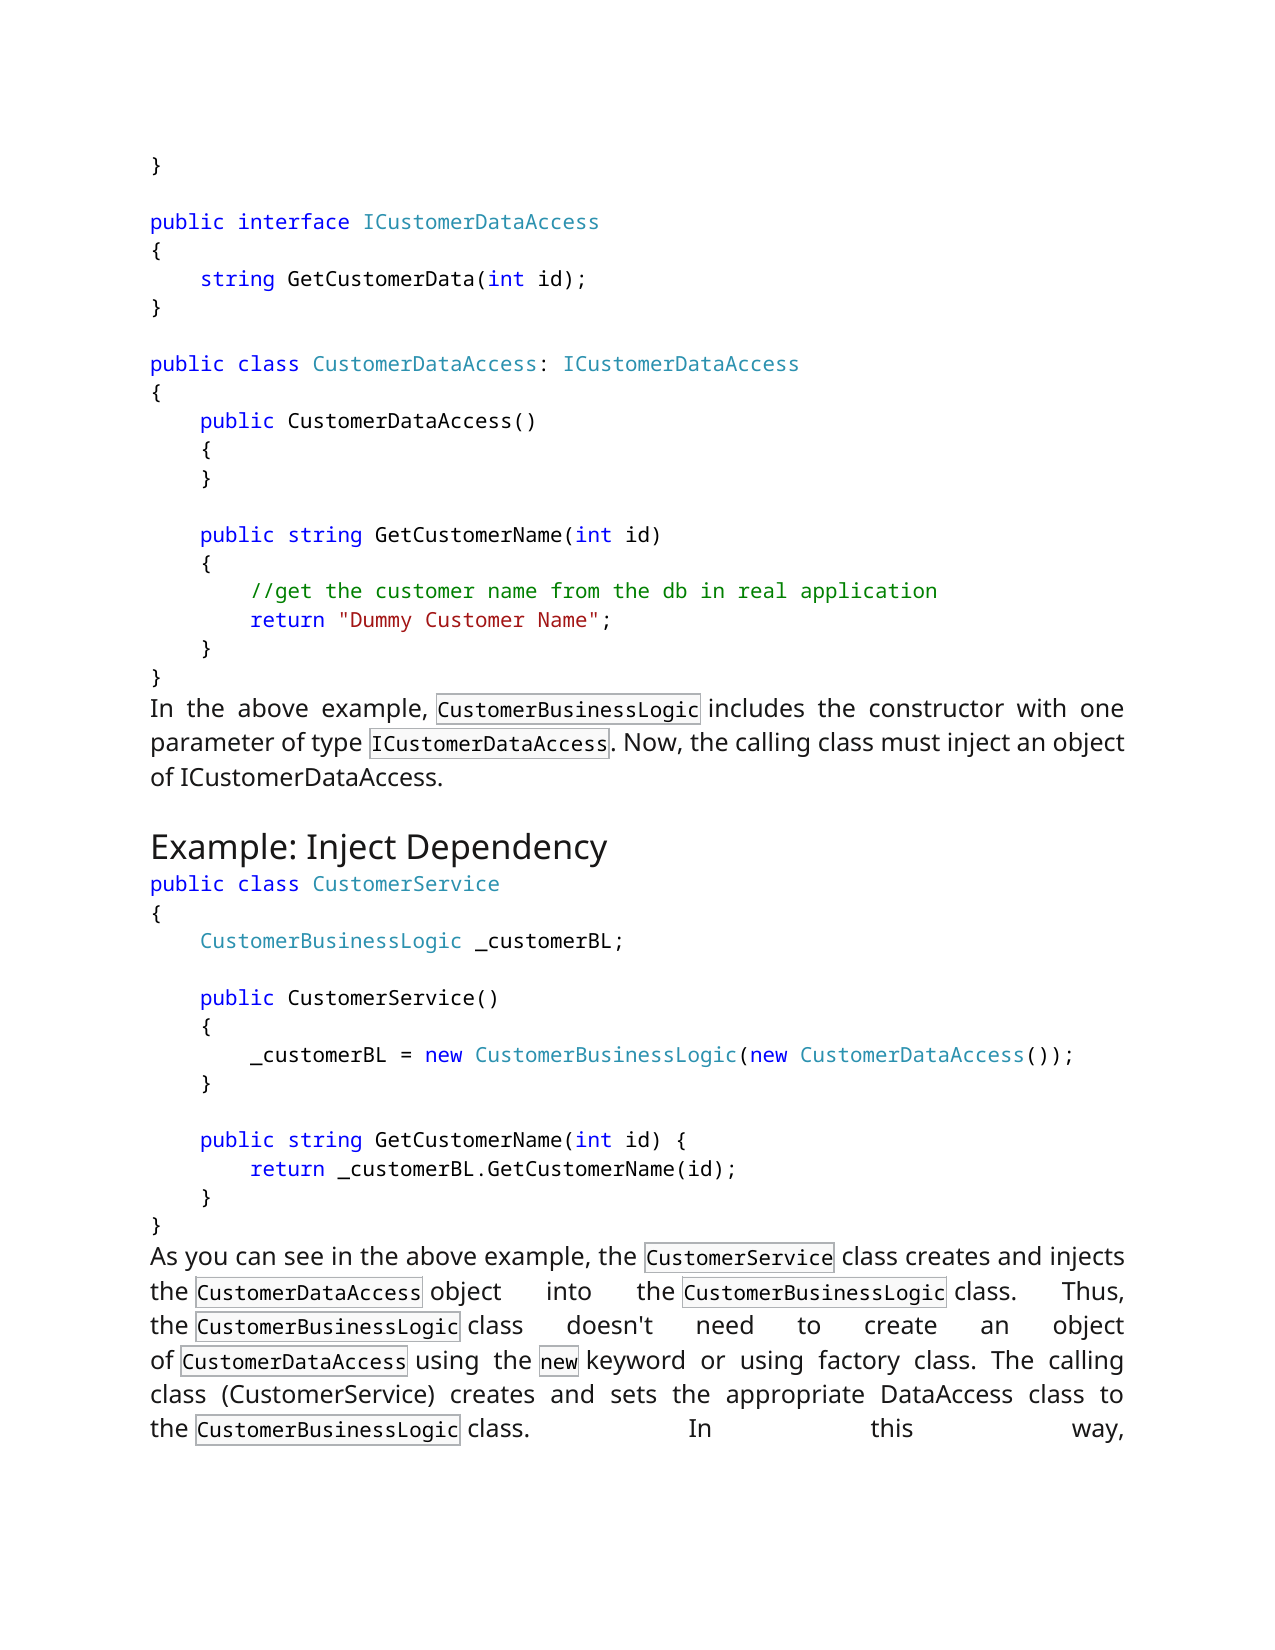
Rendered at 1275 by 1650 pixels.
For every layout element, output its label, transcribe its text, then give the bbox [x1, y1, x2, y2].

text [150, 1239, 1125, 1446]
text public CustomerDataAccess() [150, 406, 1125, 434]
text _customerBL = new CustomerBusinessLogic(new CustomerDataAccess()); [150, 1040, 1125, 1068]
text { [150, 1012, 1125, 1040]
text public class CustomerDataAccess: ICustomerDataAccess [150, 349, 1125, 377]
text public interface ICustomerDataAccess [150, 207, 1125, 235]
text } [150, 662, 1125, 690]
text return "Dummy Customer Name"; [150, 605, 1125, 633]
text } [150, 633, 1125, 662]
text In the above example, CustomerBusinessLogic includes the constructor with one parameter of type ICustomerDataAccess. Now, the calling class must inject an object of ICustomerDataAccess. [150, 690, 1125, 793]
text public string GetCustomerName(int id) [150, 520, 1125, 548]
text string GetCustomerData(int id); [150, 264, 1125, 292]
text Example: Inject Dependency [150, 822, 1125, 869]
text } [150, 463, 1125, 491]
text } [150, 150, 1125, 178]
text { [150, 898, 1125, 926]
text { [150, 235, 1125, 264]
text return _customerBL.GetCustomerName(id); [150, 1154, 1125, 1182]
text { [150, 548, 1125, 577]
text CustomerBusinessLogic _customerBL; [150, 926, 1125, 955]
text } [150, 1182, 1125, 1211]
text public class CustomerService [150, 869, 1125, 898]
text { [150, 377, 1125, 406]
text } [150, 1068, 1125, 1097]
text { [150, 434, 1125, 463]
text } [150, 1211, 1125, 1239]
text } [150, 292, 1125, 321]
text public CustomerService() [150, 983, 1125, 1012]
text //get the customer name from the db in real application [150, 577, 1125, 605]
text public string GetCustomerName(int id) { [150, 1125, 1125, 1154]
